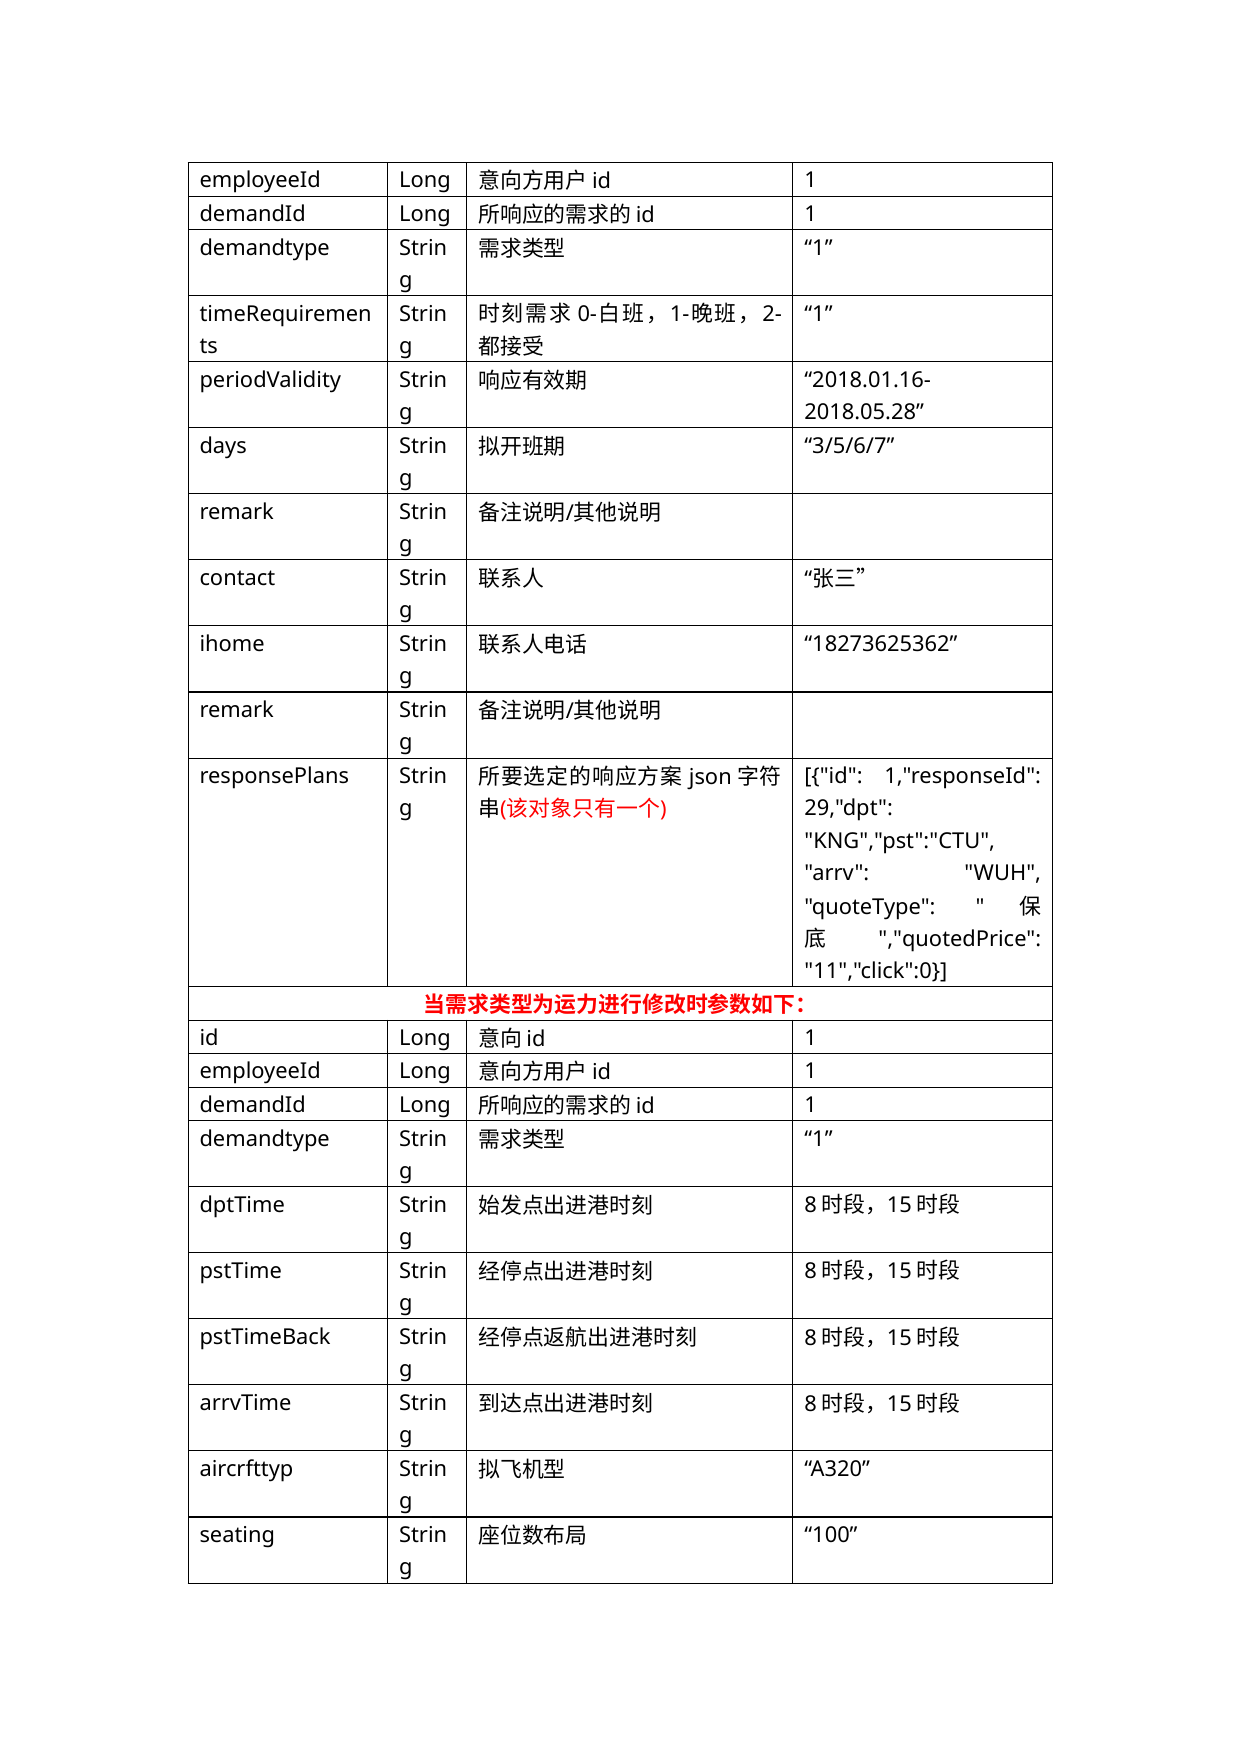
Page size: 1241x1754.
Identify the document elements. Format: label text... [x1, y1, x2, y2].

table_cell String [388, 1121, 466, 1186]
table_cell 8时段，15时段 [793, 1253, 1052, 1318]
table_cell 意向方用户id [467, 163, 792, 196]
table_cell String [388, 1319, 466, 1384]
table_cell 所要选定的响应方案json字符串(该对象只有一个) [467, 759, 792, 986]
table_cell seating [189, 1518, 387, 1582]
table_cell [{"id": 1,"responseId": 29,"dpt": "KNG","pst":"CTU", "arrv": "WUH", "quoteType": "保底","quotedPrice": "11","click":0}] [793, 759, 1052, 986]
table_cell days [189, 428, 387, 493]
table_cell 1 [793, 1021, 1052, 1053]
table_cell 备注说明/其他说明 [467, 494, 792, 559]
table_cell String [388, 693, 466, 757]
table_cell [793, 693, 1052, 757]
table_cell Long [388, 1021, 466, 1053]
table_cell arrvTime [189, 1385, 387, 1450]
table_cell “1” [793, 1121, 1052, 1186]
table_cell timeRequirements [189, 296, 387, 361]
table_cell demandId [189, 197, 387, 229]
table_cell 座位数布局 [467, 1518, 792, 1582]
table_cell String [388, 362, 466, 427]
table_cell periodValidity [189, 362, 387, 427]
table_cell 1 [793, 163, 1052, 196]
table_cell String [388, 1518, 466, 1582]
table_cell 到达点出进港时刻 [467, 1385, 792, 1450]
table_cell String [388, 428, 466, 493]
table_cell “3/5/6/7” [793, 428, 1052, 493]
table_cell employeeId [189, 163, 387, 196]
table_cell “1” [793, 296, 1052, 361]
table_cell 8时段，15时段 [793, 1187, 1052, 1252]
table_cell String [388, 759, 466, 986]
table_cell 8时段，15时段 [793, 1385, 1052, 1450]
table_cell 8时段，15时段 [793, 1319, 1052, 1384]
table_cell demandtype [189, 1121, 387, 1186]
table_cell 拟飞机型 [467, 1451, 792, 1516]
table_cell 意向方用户id [467, 1054, 792, 1087]
table_cell String [388, 494, 466, 559]
table_cell 1 [793, 1088, 1052, 1120]
table_cell String [388, 1385, 466, 1450]
table_cell String [388, 1187, 466, 1252]
table_cell 经停点出进港时刻 [467, 1253, 792, 1318]
table_cell 时刻需求0-白班，1-晚班，2-都接受 [467, 296, 792, 361]
table_cell String [388, 296, 466, 361]
table_cell 备注说明/其他说明 [467, 693, 792, 757]
table_cell pstTime [189, 1253, 387, 1318]
table_cell id [189, 1021, 387, 1053]
table_cell remark [189, 494, 387, 559]
table_cell pstTimeBack [189, 1319, 387, 1384]
table_cell 需求类型 [467, 230, 792, 295]
table_cell remark [189, 693, 387, 757]
table_cell String [388, 1253, 466, 1318]
table_cell employeeId [189, 1054, 387, 1087]
table_cell 拟开班期 [467, 428, 792, 493]
table_cell “100” [793, 1518, 1052, 1582]
table_cell 所响应的需求的id [467, 197, 792, 229]
table_cell [793, 494, 1052, 559]
table_cell 所响应的需求的id [467, 1088, 792, 1120]
table_cell demandtype [189, 230, 387, 295]
table_cell contact [189, 560, 387, 625]
table_cell 联系人电话 [467, 626, 792, 691]
table_cell “2018.01.16-2018.05.28” [793, 362, 1052, 427]
table_cell 联系人 [467, 560, 792, 625]
table_cell Long [388, 1088, 466, 1120]
table_cell Long [388, 163, 466, 196]
table_cell “18273625362” [793, 626, 1052, 691]
table_cell Long [388, 197, 466, 229]
table_cell 始发点出进港时刻 [467, 1187, 792, 1252]
table_cell 需求类型 [467, 1121, 792, 1186]
table_cell 经停点返航出进港时刻 [467, 1319, 792, 1384]
table_cell responsePlans [189, 759, 387, 986]
table_cell 意向id [467, 1021, 792, 1053]
table_cell demandId [189, 1088, 387, 1120]
table_cell aircrfttyp [189, 1451, 387, 1516]
table_cell String [388, 1451, 466, 1516]
table_cell “A320” [793, 1451, 1052, 1516]
table_cell “张三” [793, 560, 1052, 625]
table_cell 当需求类型为运力进行修改时参数如下： [189, 987, 1052, 1019]
table_cell String [388, 626, 466, 691]
table_cell 响应有效期 [467, 362, 792, 427]
table_cell “1” [793, 230, 1052, 295]
table_cell String [388, 560, 466, 625]
table_cell dptTime [189, 1187, 387, 1252]
table_cell ihome [189, 626, 387, 691]
table_cell 1 [793, 197, 1052, 229]
table_cell Long [388, 1054, 466, 1087]
table_cell 1 [793, 1054, 1052, 1087]
table_cell String [388, 230, 466, 295]
